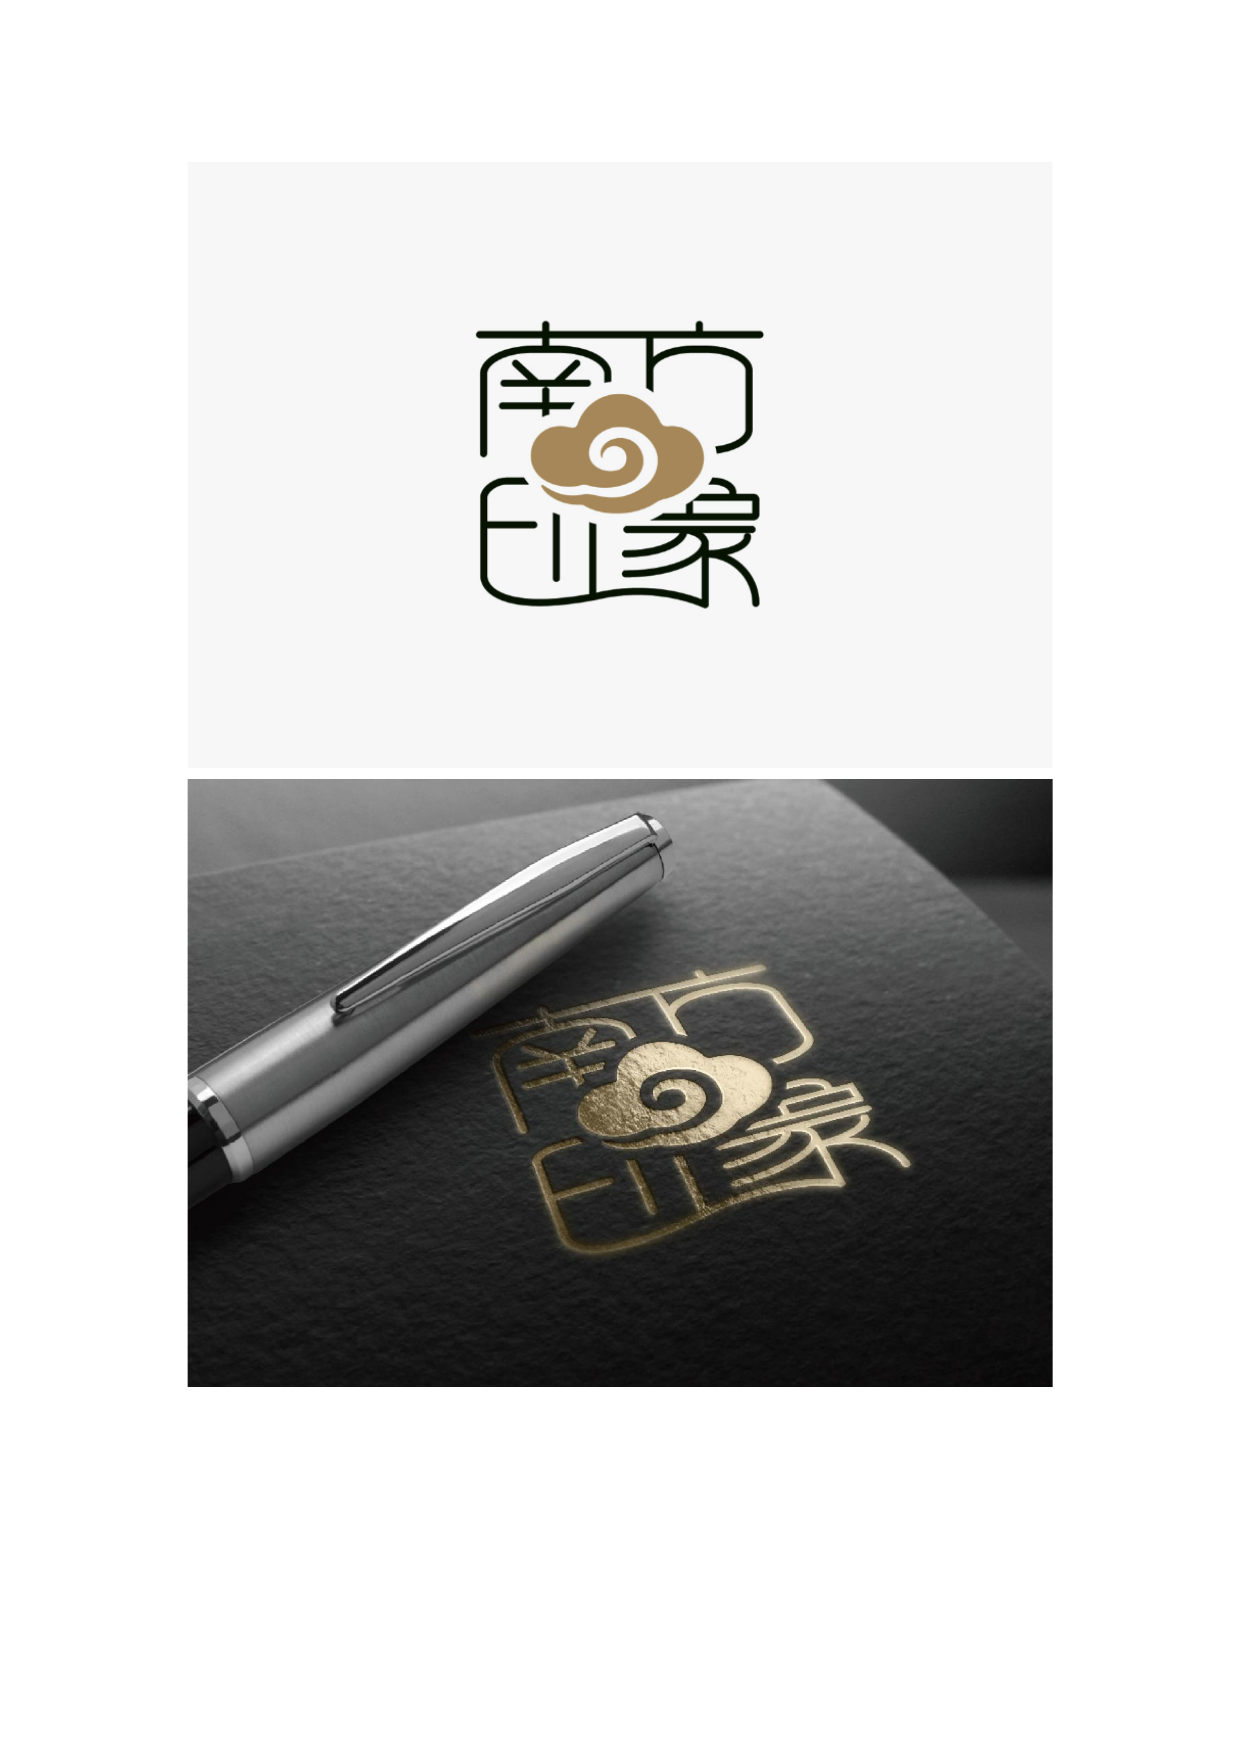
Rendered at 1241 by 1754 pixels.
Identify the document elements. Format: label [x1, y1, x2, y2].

picture [187, 779, 1053, 1387]
picture [187, 162, 1053, 768]
